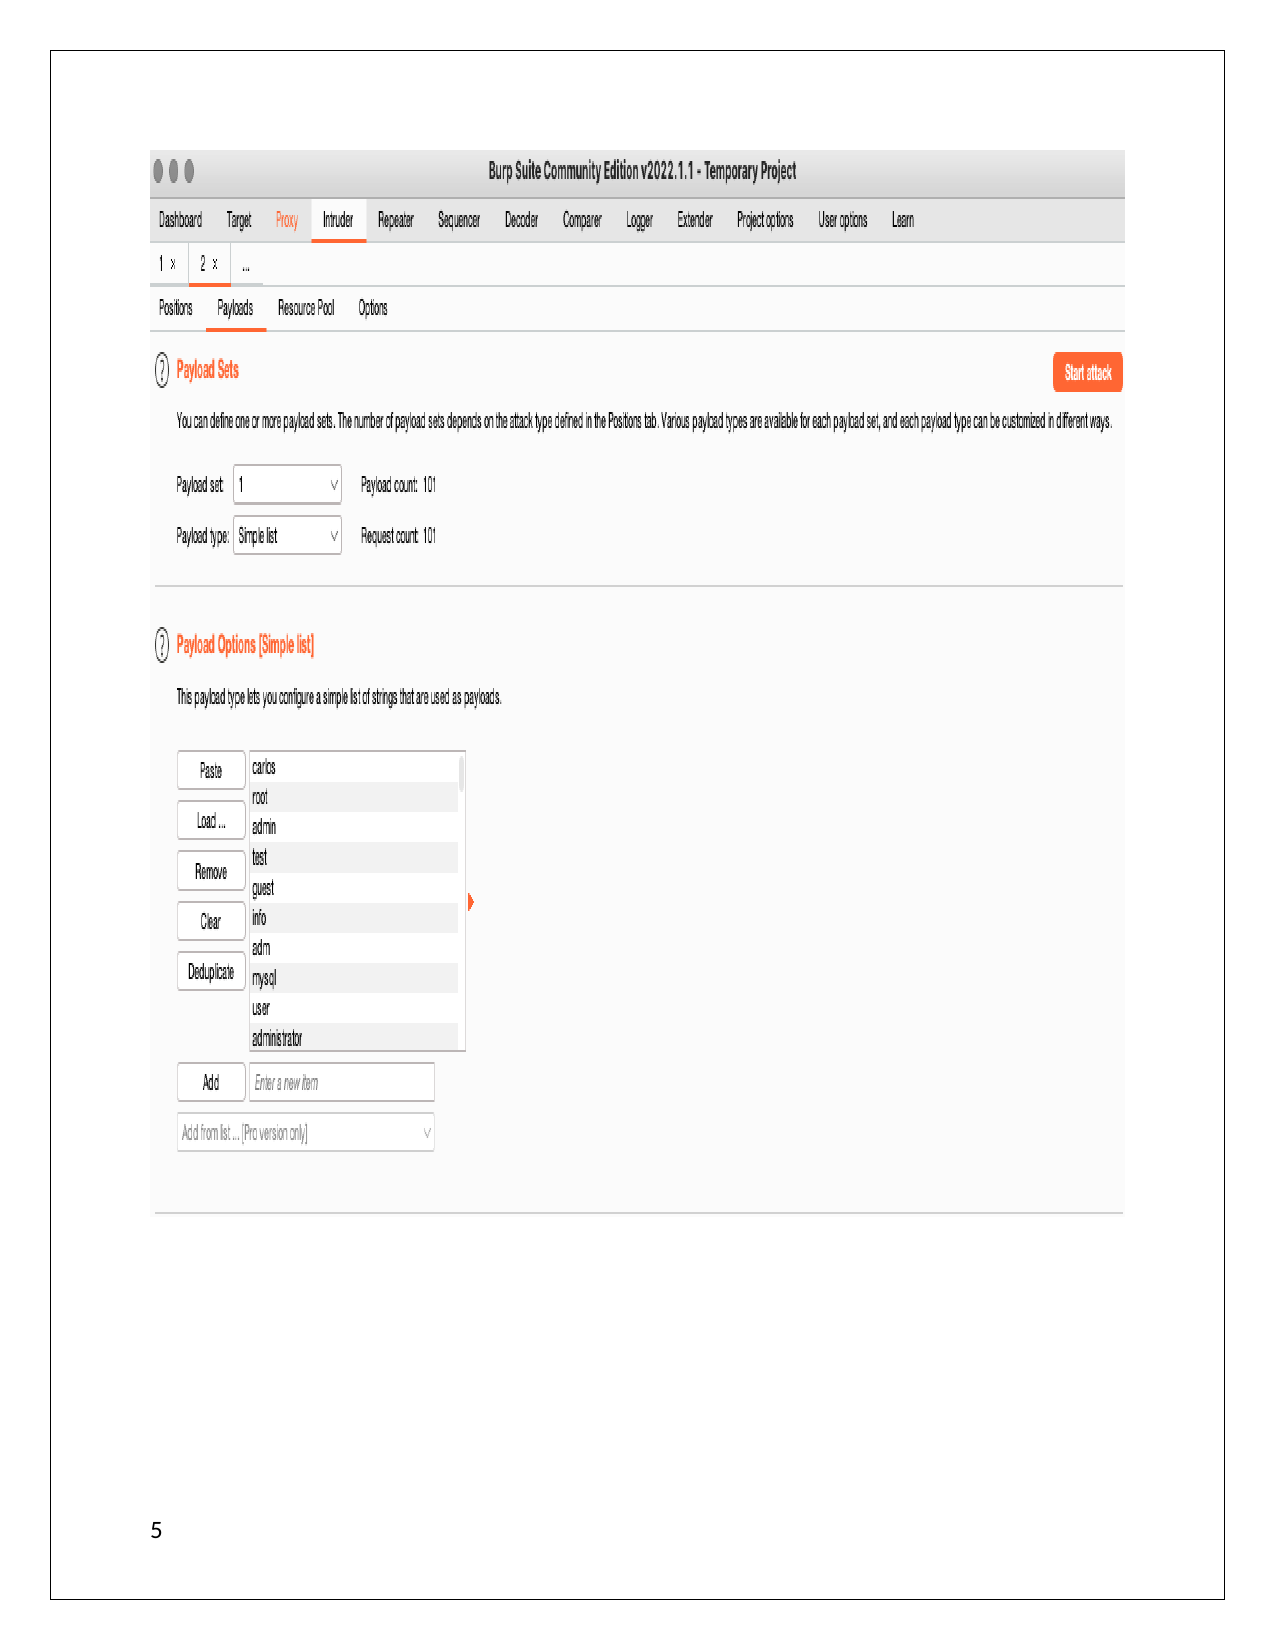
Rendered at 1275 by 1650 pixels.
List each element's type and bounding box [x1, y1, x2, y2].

picture [150, 150, 1125, 1217]
